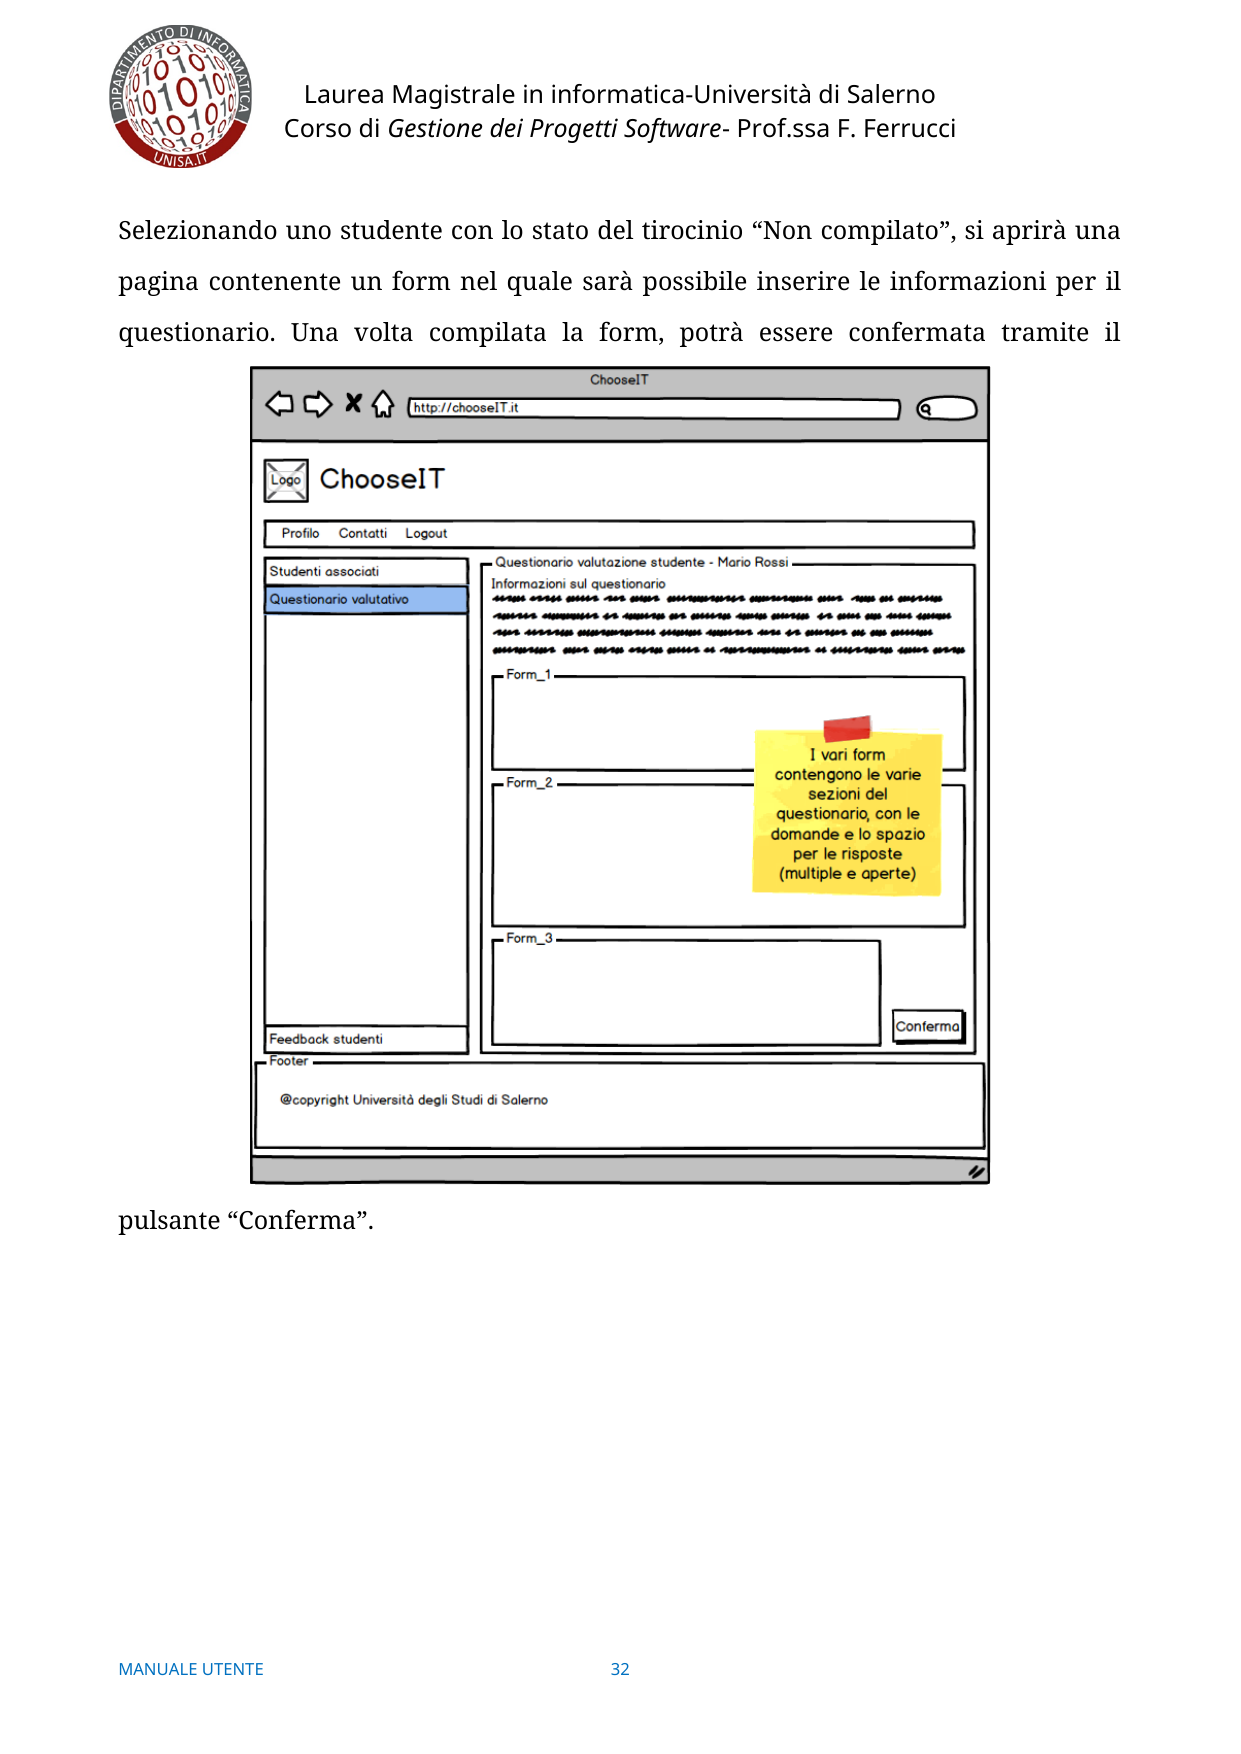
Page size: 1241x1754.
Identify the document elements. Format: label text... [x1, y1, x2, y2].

picture [250, 366, 991, 1185]
picture [109, 25, 252, 168]
